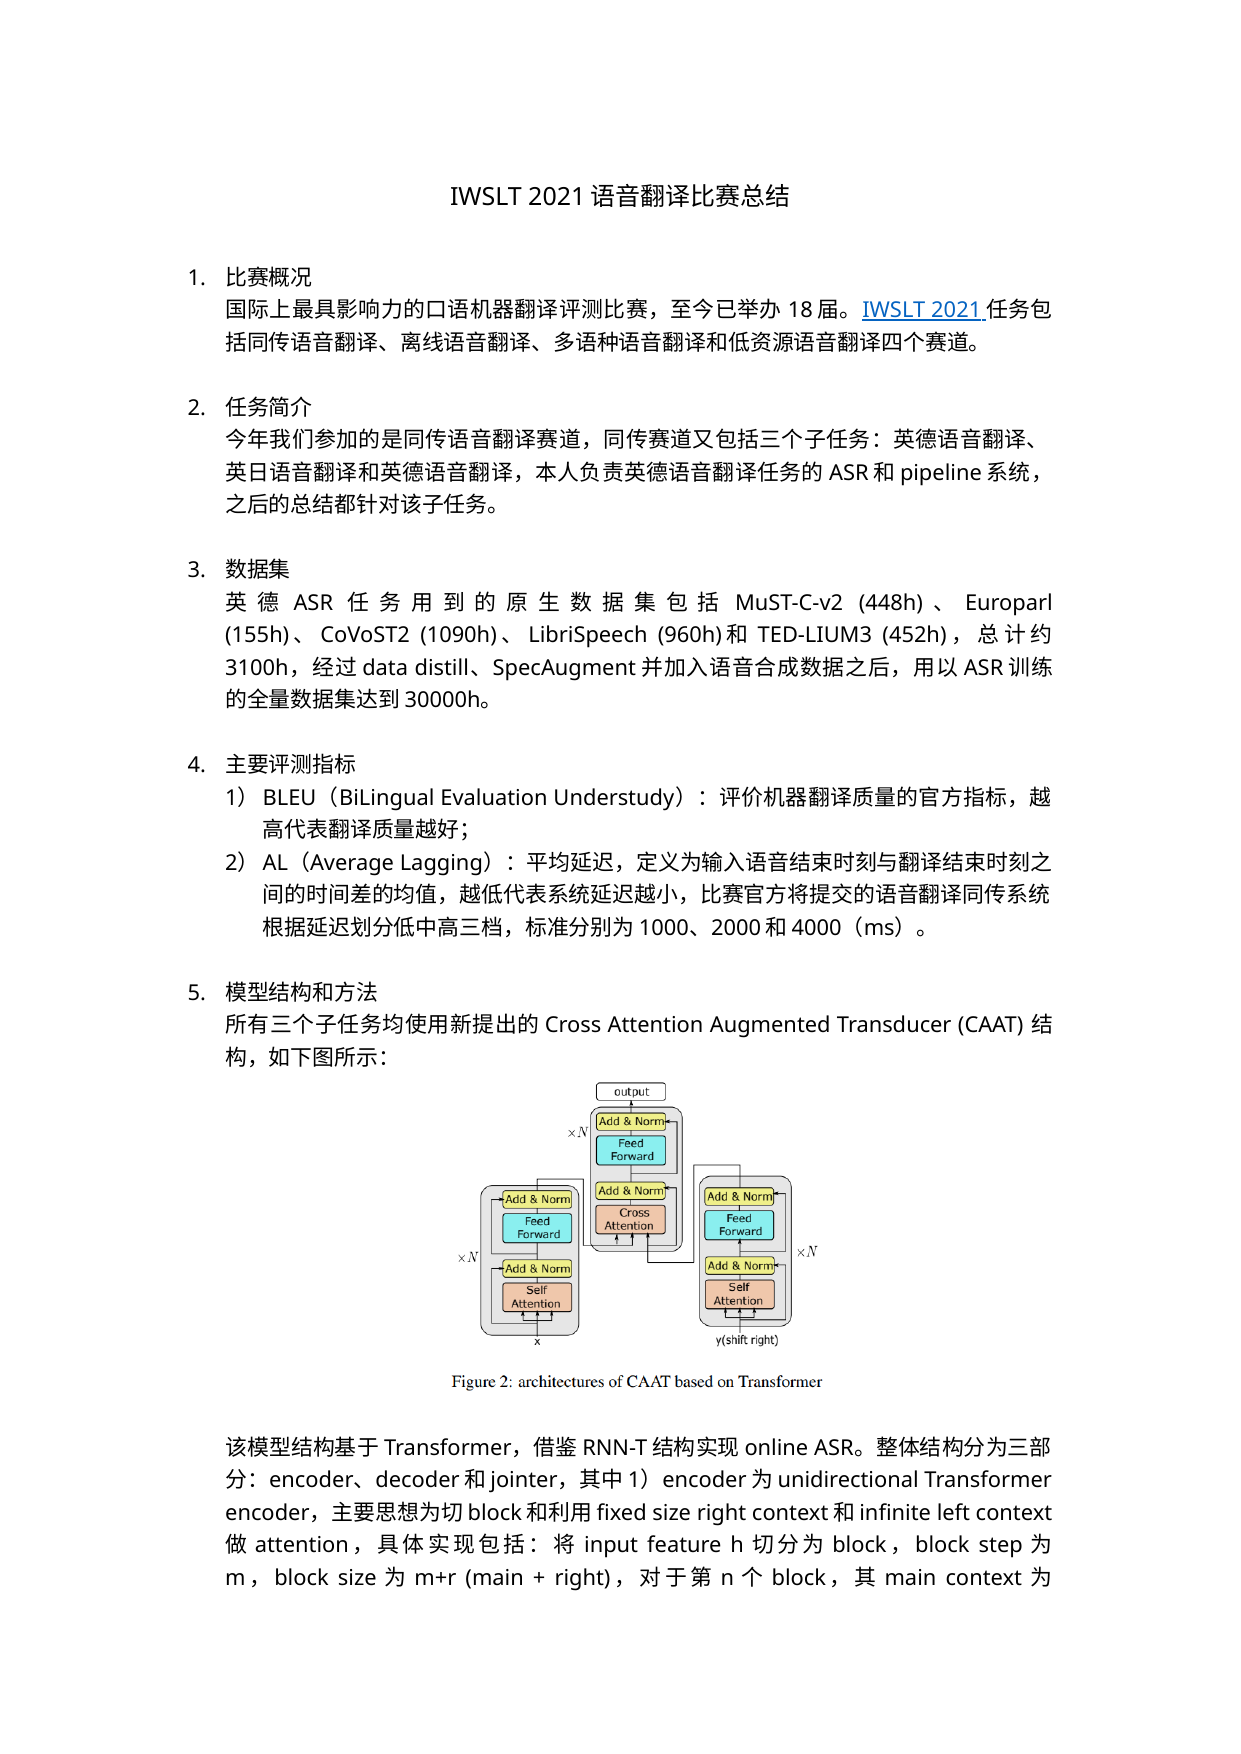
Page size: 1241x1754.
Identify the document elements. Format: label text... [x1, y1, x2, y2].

list 数据集 [187, 552, 1053, 584]
list 比赛概况 [187, 259, 1053, 292]
list 国际上最具影响力的口语机器翻译评测比赛，至今已举办18届。IWSLT 2021任务包括同传语音翻译、离线语音翻译、多语种语音翻译和低资源语音翻译四个赛道。 [225, 292, 1053, 357]
list AL（Average Lagging）：平均延迟，定义为输入语音结束时刻与翻译结束时刻之间的时间差的均值，越低代表系统延迟越小，比赛官方将提交的语音翻译同传系统根据延迟划分低中高三档，标准分别为1000、2000和4000（ms）。 [225, 844, 1053, 942]
list 任务简介 [187, 389, 1053, 422]
list BLEU（BiLingual Evaluation Understudy）：评价机器翻译质量的官方指标，越高代表翻译质量越好； [225, 779, 1053, 844]
list 英德ASR任务用到的原生数据集包括MuST-C-v2 (448h)、Europarl (155h)、CoVoST2 (1090h)、LibriSpeech (960h)和TED-LIUM3 (452h)，总计约3100h，经过data distill、SpecAugment并加入语音合成数据之后，用以ASR训练的全量数据集达到30000h。 [225, 584, 1053, 714]
text IWSLT 2021语音翻译比赛总结 [187, 162, 1053, 227]
picture [446, 1072, 831, 1399]
list 今年我们参加的是同传语音翻译赛道，同传赛道又包括三个子任务：英德语音翻译、英日语音翻译和英德语音翻译，本人负责英德语音翻译任务的ASR和pipeline系统，之后的总结都针对该子任务。 [225, 422, 1053, 519]
list 模型结构和方法 [187, 974, 1053, 1007]
list 所有三个子任务均使用新提出的Cross Attention Augmented Transducer (CAAT) 结构，如下图所示： [225, 1007, 1053, 1072]
list 主要评测指标 [187, 747, 1053, 779]
